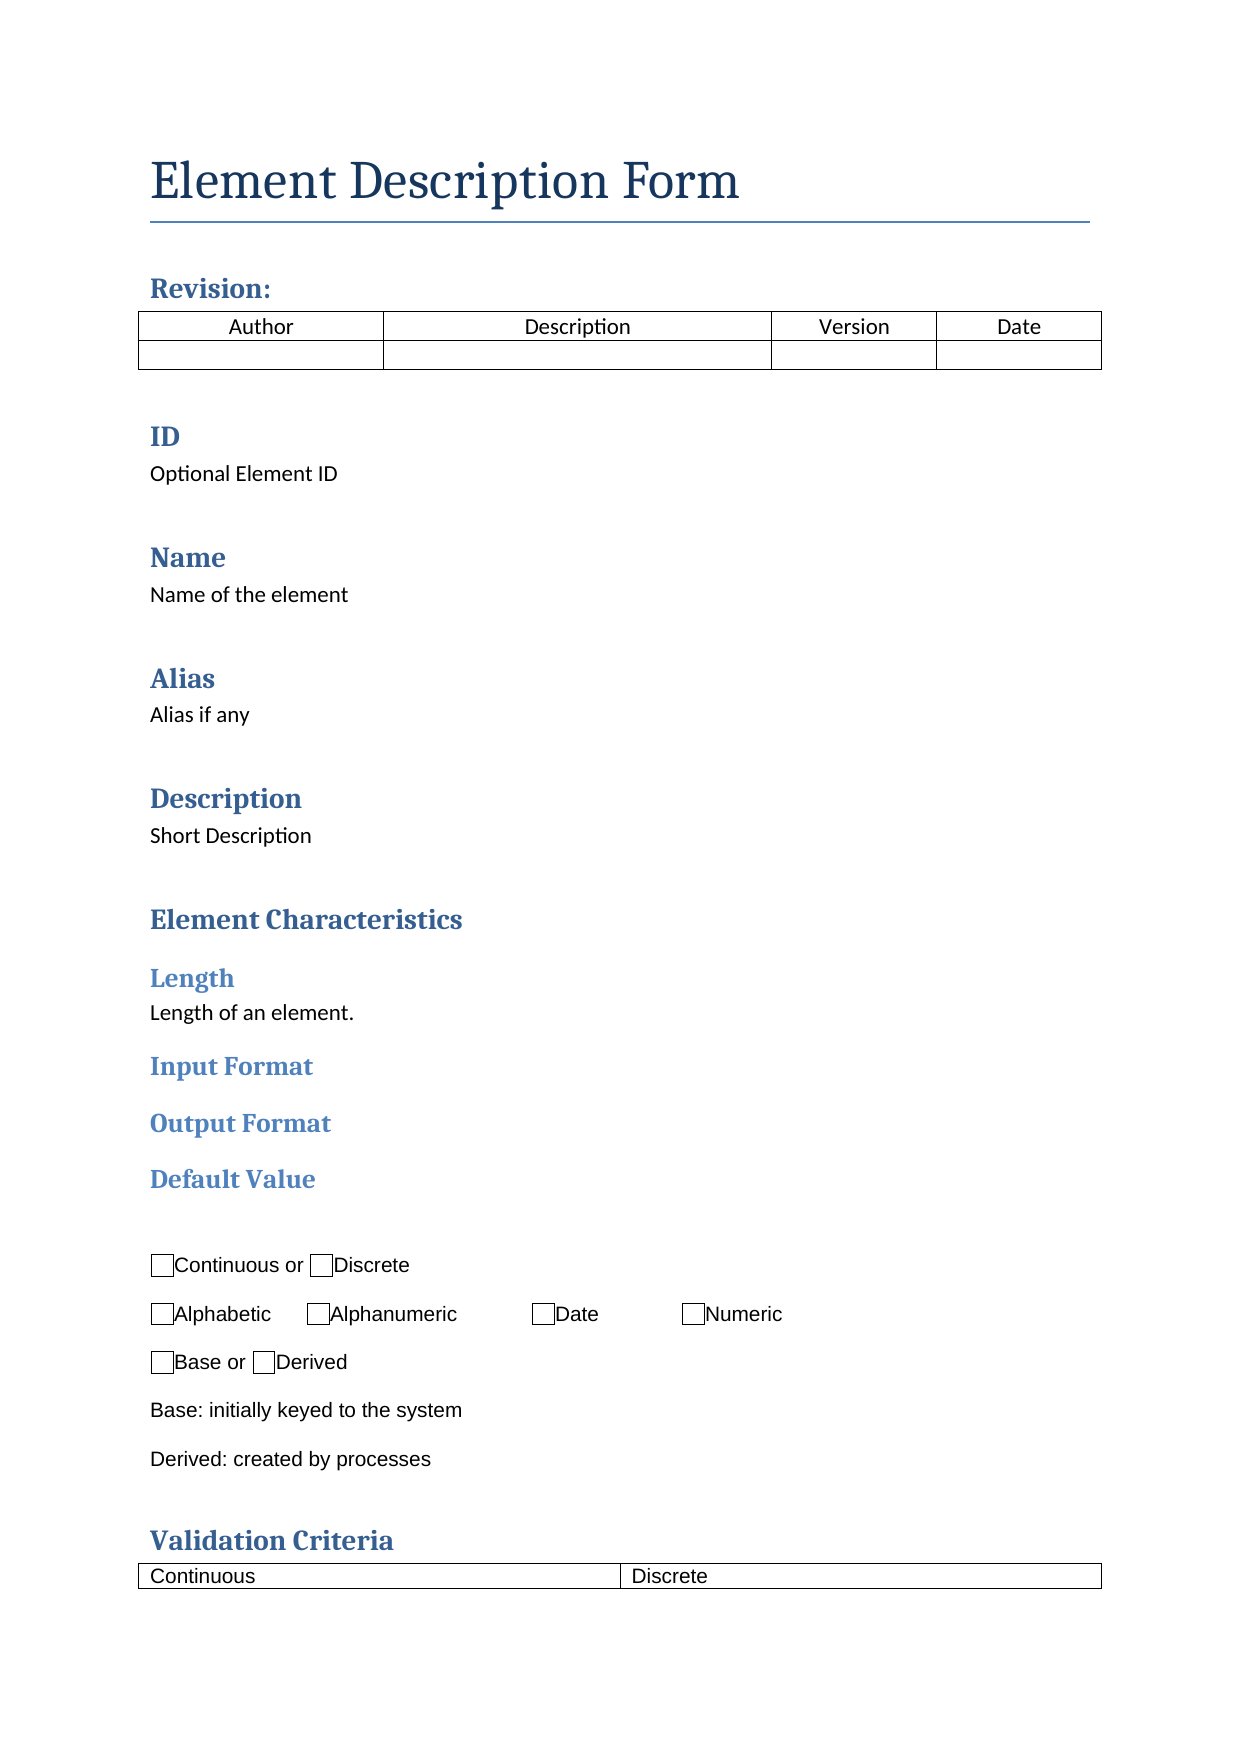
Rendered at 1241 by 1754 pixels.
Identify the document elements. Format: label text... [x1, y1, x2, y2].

table_cell [384, 341, 771, 369]
text Alias if any [150, 700, 1090, 728]
text Length of an element. [150, 998, 1090, 1026]
table_header Version [772, 312, 936, 340]
table_cell [937, 341, 1101, 369]
text Derived: created by processes [150, 1447, 1090, 1471]
table_header Discrete [621, 1564, 1101, 1588]
table_cell [139, 341, 383, 369]
text Base or Derived [150, 1350, 1090, 1374]
subtitle Description [150, 783, 1090, 816]
subtitle Alias [150, 662, 1090, 695]
text Continuous or Discrete [150, 1253, 1090, 1277]
subtitle ID [150, 420, 1090, 454]
table_header Date [937, 312, 1101, 340]
text Alphabetic Alphanumeric Date Numeric [150, 1302, 1090, 1326]
title Element Description Form [150, 150, 1090, 221]
subtitle Input Format [150, 1051, 1090, 1083]
subtitle Validation Criteria [150, 1524, 1090, 1558]
subtitle Revision: [150, 273, 1090, 306]
text Short Description [150, 821, 1090, 849]
subtitle Name [150, 541, 1090, 575]
table_header Continuous [139, 1564, 620, 1588]
subtitle Length [150, 963, 1090, 994]
table_header Author [139, 312, 383, 340]
text Base: initially keyed to the system [150, 1398, 1090, 1422]
subtitle Default Value [150, 1164, 1090, 1196]
table_cell [772, 341, 936, 369]
subtitle Output Format [150, 1108, 1090, 1139]
text Optional Element ID [150, 459, 1090, 487]
subtitle Element Characteristics [150, 903, 1090, 937]
text Name of the element [150, 580, 1090, 608]
table_header Description [384, 312, 771, 340]
